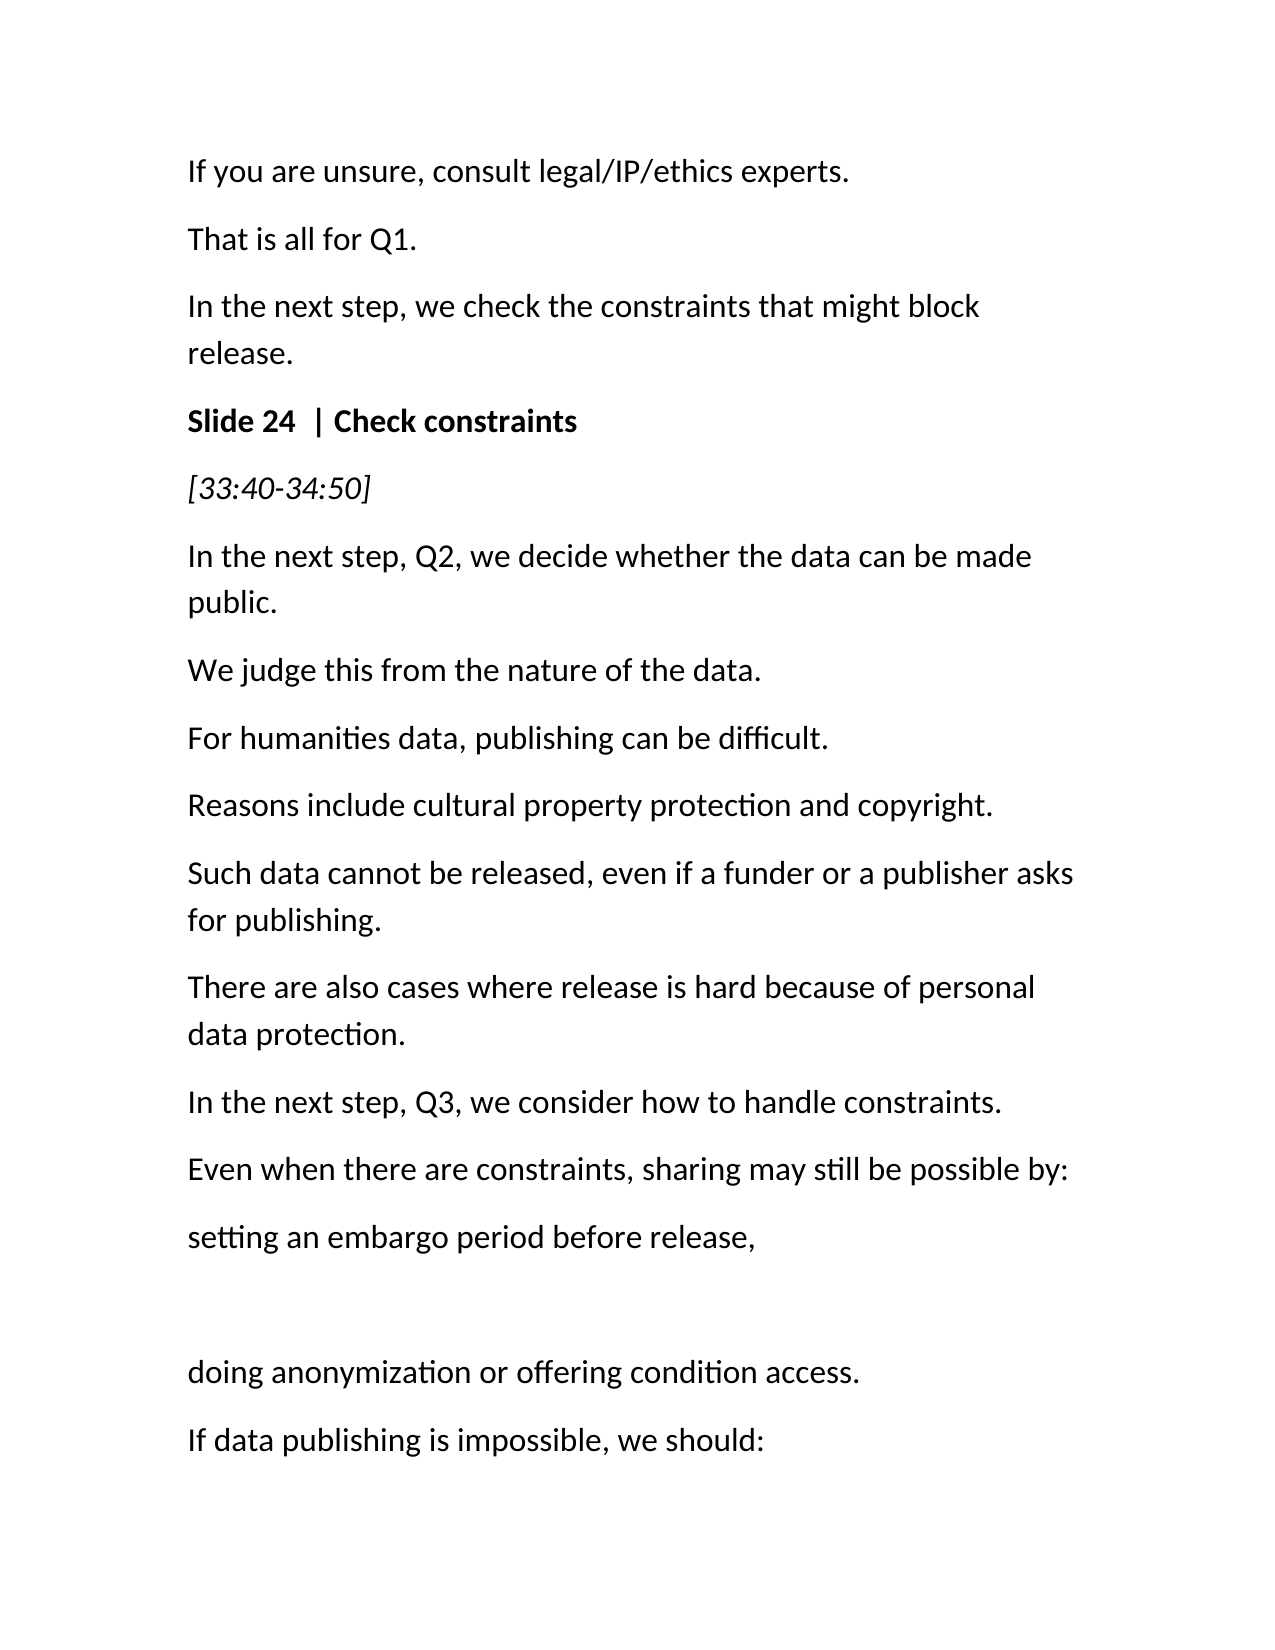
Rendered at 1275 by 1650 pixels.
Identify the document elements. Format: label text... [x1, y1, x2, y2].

text That is all for Q1. [187, 218, 1087, 258]
text Such data cannot be released, even if a funder or a publisher asks for publishing. [187, 852, 1087, 939]
text doing anonymization or offering condition access. [187, 1351, 1087, 1392]
text In the next step, Q3, we consider how to handle constraints. [187, 1081, 1087, 1121]
text Even when there are constraints, sharing may still be possible by: [187, 1148, 1087, 1189]
text We judge this from the nature of the data. [187, 649, 1087, 690]
text If data publishing is impossible, we should: [187, 1419, 1087, 1459]
text There are also cases where release is hard because of personal data protection. [187, 966, 1087, 1054]
text Reasons include cultural property protection and copyright. [187, 784, 1087, 825]
text In the next step, we check the constraints that might block release. [187, 285, 1087, 373]
text In the next step, Q2, we decide whether the data can be made public. [187, 535, 1087, 622]
text setting an embargo period before release, [187, 1216, 1087, 1257]
text Slide 24 | Check constraints [187, 399, 1087, 440]
text For humanities data, publishing can be difficult. [187, 717, 1087, 757]
text If you are unsure, consult legal/IP/ethics experts. [187, 150, 1087, 191]
text [33:40-34:50] [187, 467, 1087, 508]
